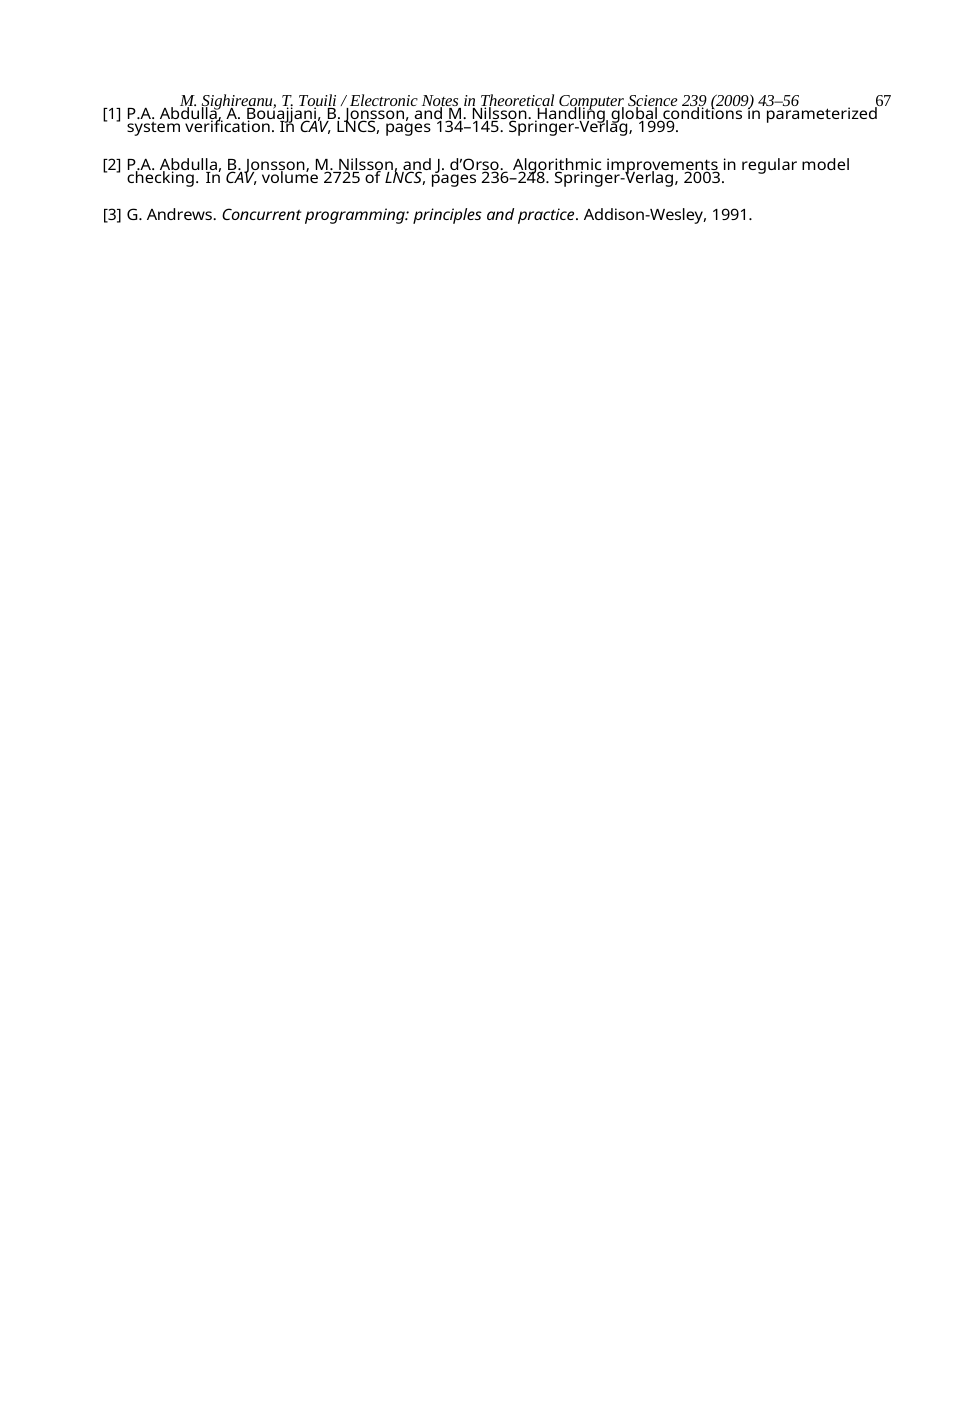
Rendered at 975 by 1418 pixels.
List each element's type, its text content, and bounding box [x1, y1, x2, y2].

list P.A. Abdulla, B. Jonsson, M. Nilsson, and J. d’Orso. Algorithmic improvements in regular model checking. In CAV, volume 2725 of LNCS, pages 236–248. Springer-Verlag, 2003. [102, 159, 892, 188]
list G. Andrews. Concurrent programming: principles and practice. Addison-Wesley, 1991. [103, 204, 904, 225]
list P.A. Abdulla, A. Bouajjani, B. Jonsson, and M. Nilsson. Handling global conditions in parameterized system verification. In CAV, LNCS, pages 134–145. Springer-Verlag, 1999. [102, 108, 892, 137]
